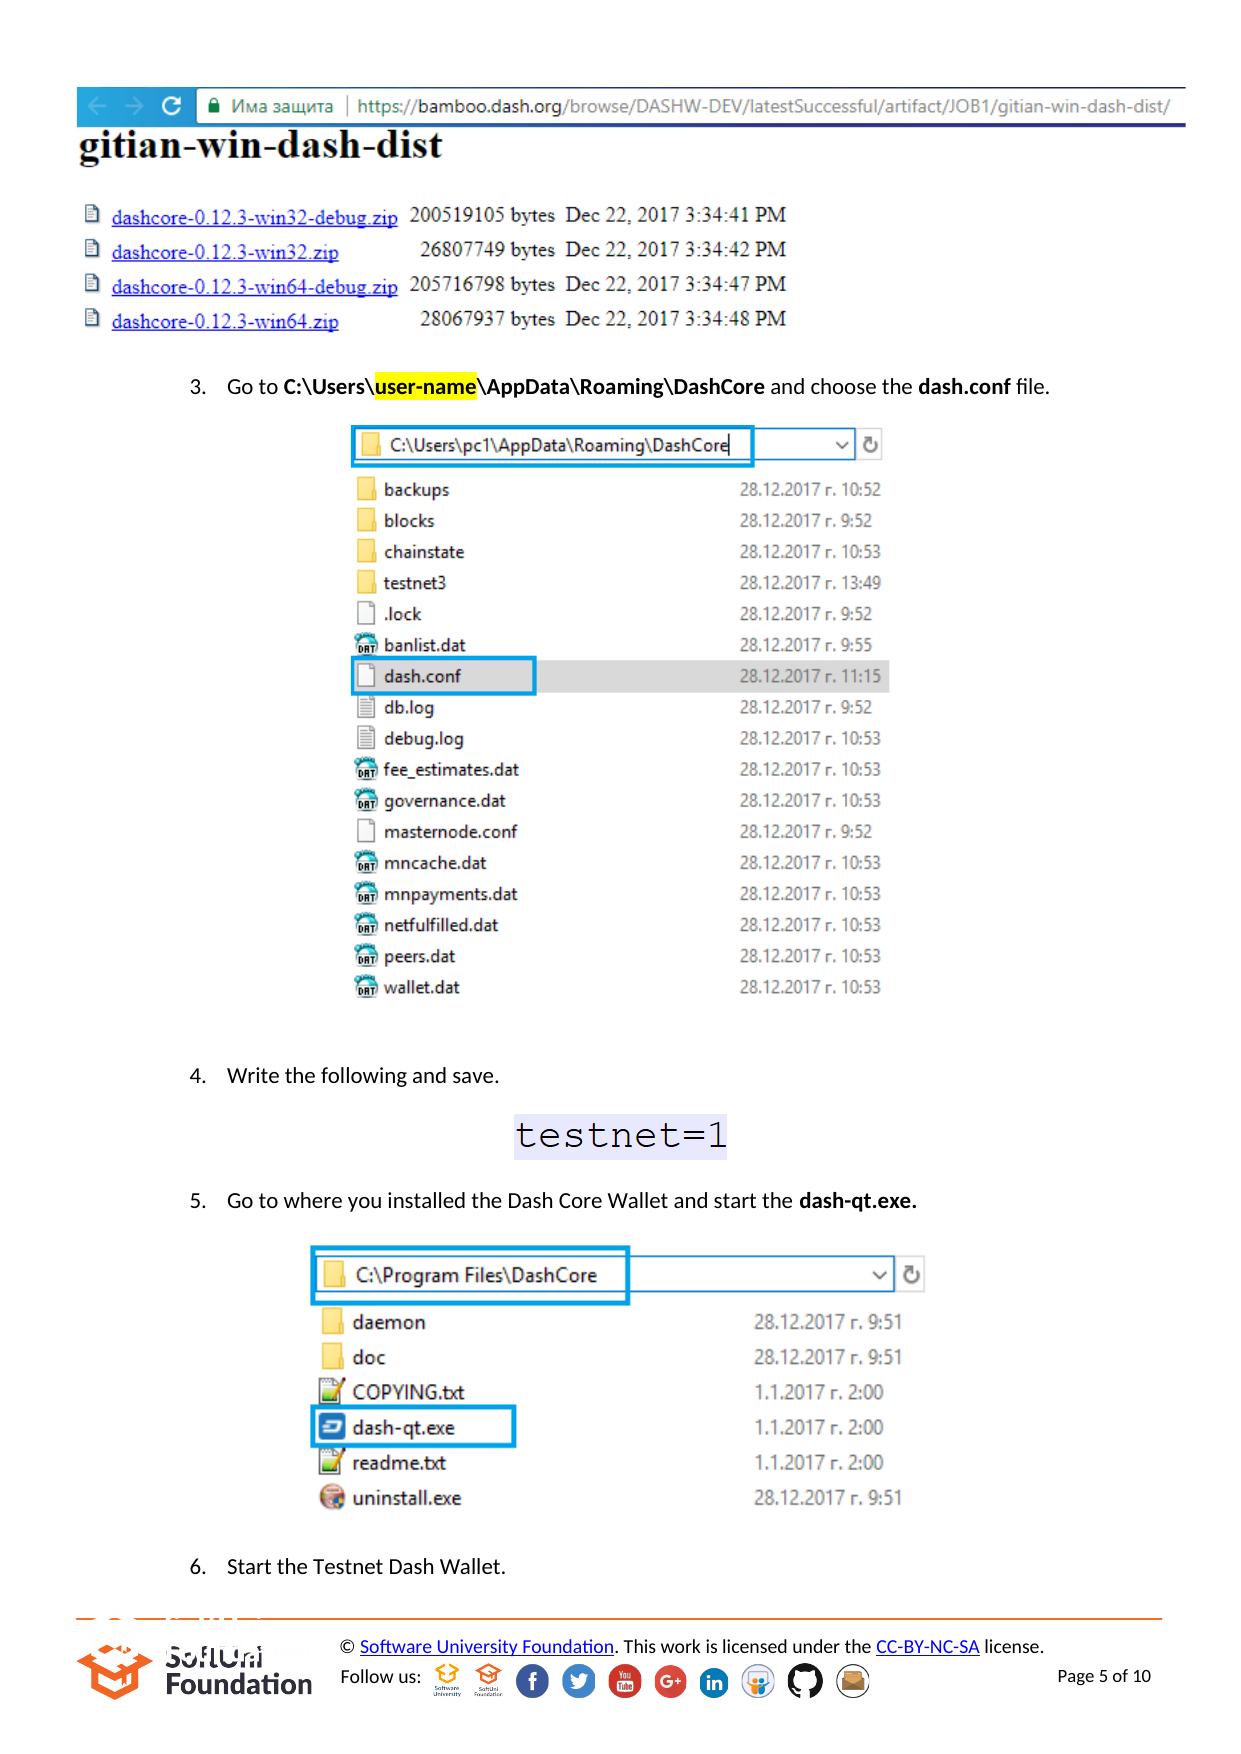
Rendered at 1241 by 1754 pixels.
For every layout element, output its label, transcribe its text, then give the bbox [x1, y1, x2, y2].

list Go to C:\Users\user-name\AppData\Roaming\DashCore and choose the dash.conf file. [189, 372, 375, 400]
picture [700, 1668, 708, 1675]
picture [350, 425, 890, 1004]
picture [516, 1664, 549, 1698]
picture [720, 1668, 729, 1677]
picture [513, 1114, 728, 1162]
picture [608, 1664, 642, 1698]
picture [654, 1665, 687, 1698]
list Write the following and save. [189, 1061, 1163, 1089]
picture [309, 1239, 932, 1527]
picture [355, 661, 532, 691]
picture [355, 428, 750, 463]
list Go to where you installed the Dash Core Wallet and start the dash-qt.exe. [189, 1187, 1163, 1214]
list Go to C:\Users\user-name\AppData\Roaming\DashCore and choose the dash.conf file. [477, 372, 1163, 400]
picture [76, 87, 1186, 347]
picture [836, 1664, 870, 1698]
picture [76, 1608, 312, 1700]
list Start the Testnet Dash Wallet. [189, 1552, 1163, 1580]
picture [433, 1663, 461, 1698]
picture [787, 1663, 823, 1698]
picture [474, 1663, 503, 1698]
picture [562, 1664, 595, 1698]
picture [741, 1664, 775, 1698]
picture [713, 1680, 722, 1689]
picture [720, 1689, 729, 1698]
picture [700, 1691, 708, 1698]
